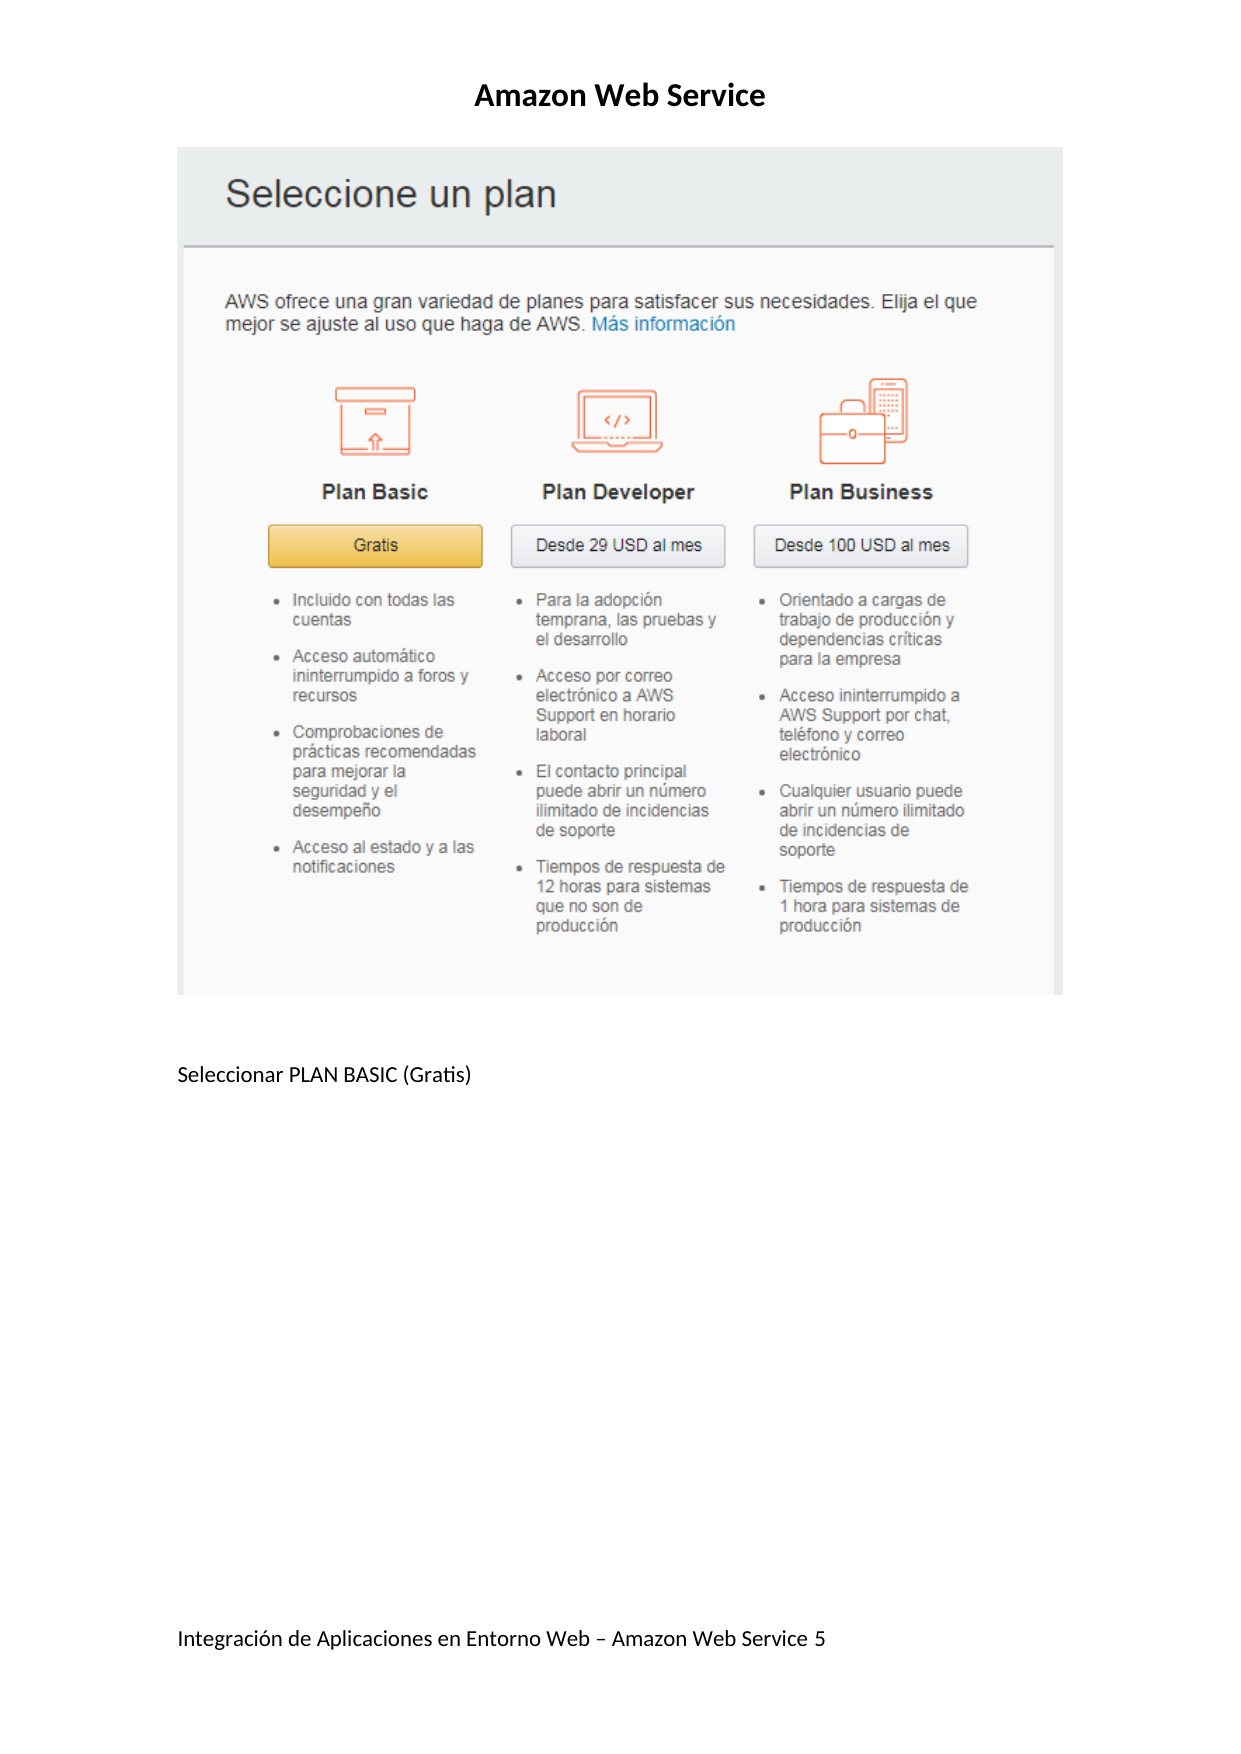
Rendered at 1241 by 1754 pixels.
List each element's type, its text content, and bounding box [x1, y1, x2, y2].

text Seleccionar PLAN BASIC (Gratis) [177, 1060, 1063, 1088]
picture [177, 147, 1063, 995]
